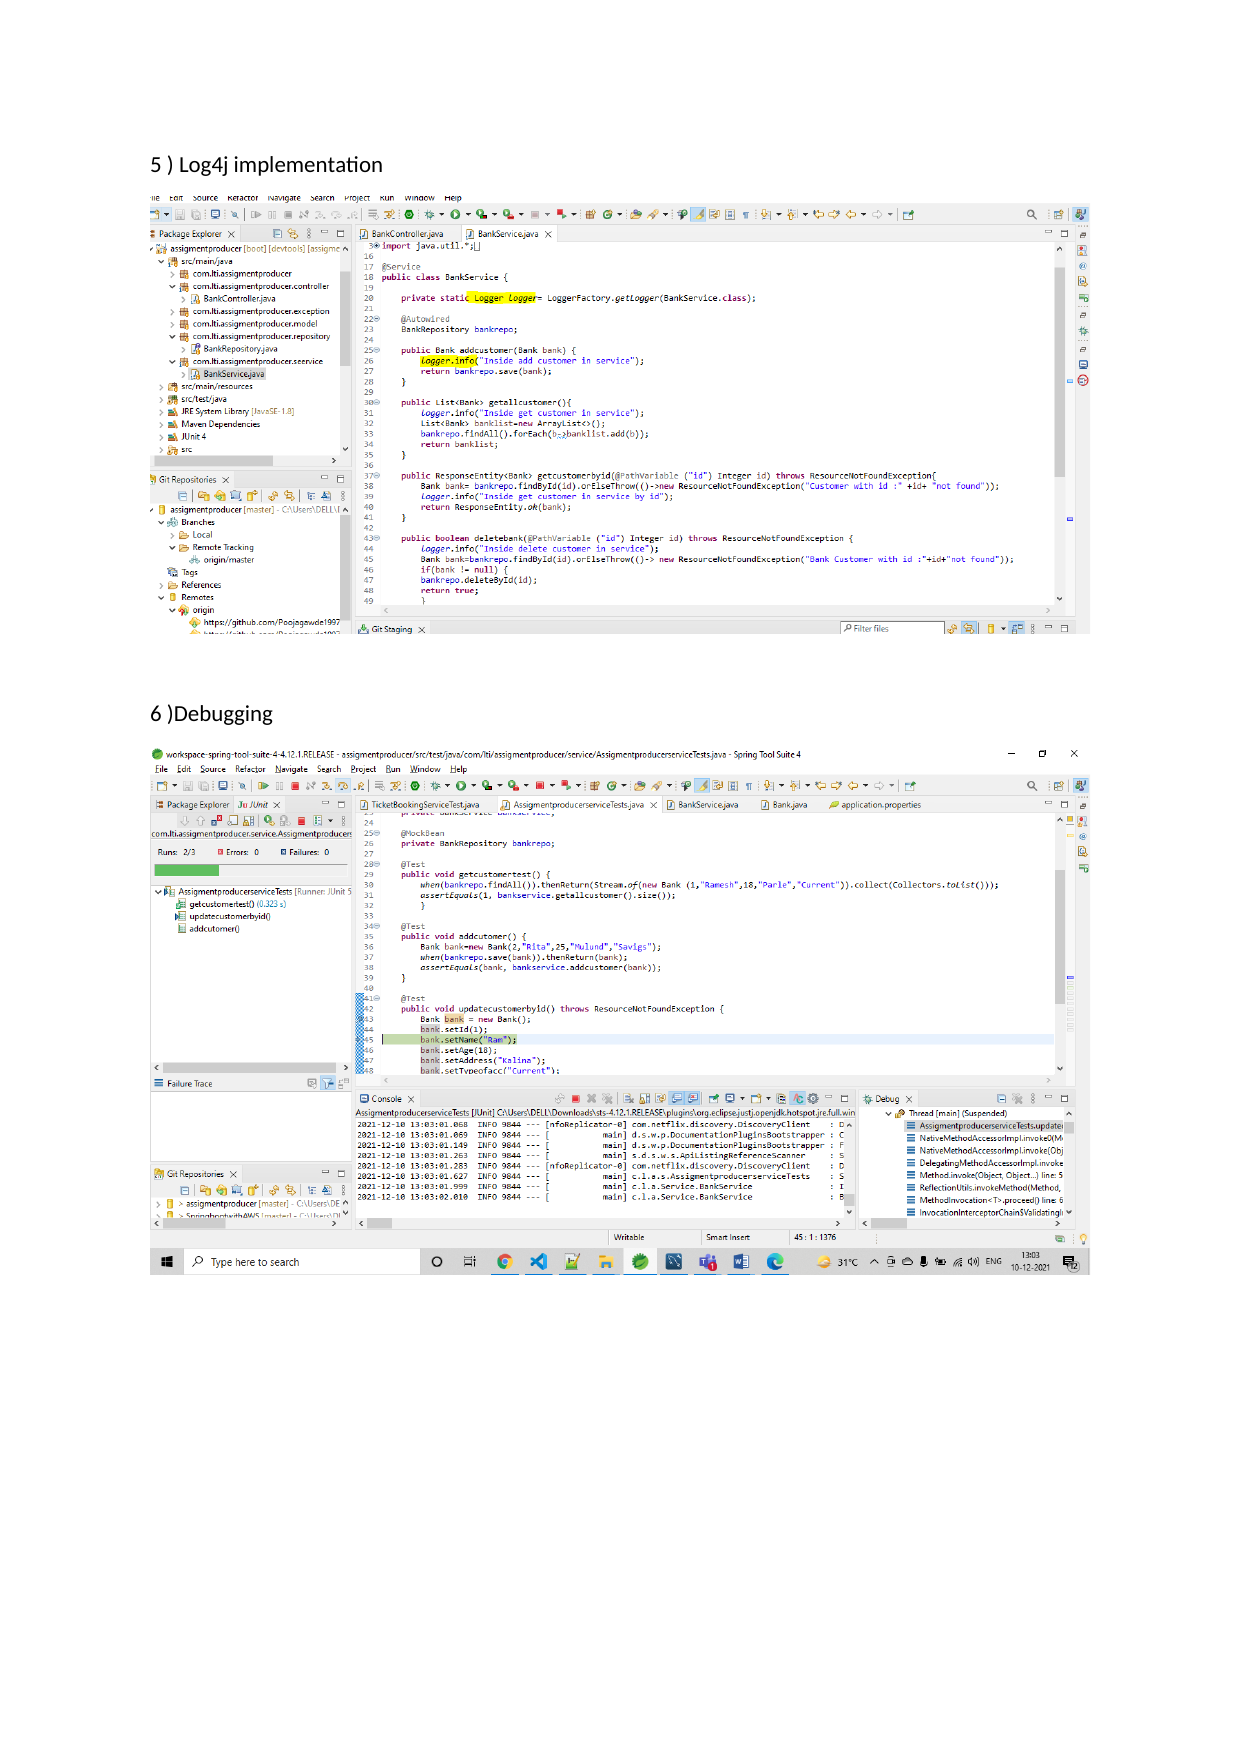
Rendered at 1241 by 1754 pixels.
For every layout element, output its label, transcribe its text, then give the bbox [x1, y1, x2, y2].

text 5 ) Log4j implementation [150, 150, 1090, 178]
picture [150, 196, 1091, 634]
text 6 )Debugging [150, 699, 1090, 727]
picture [150, 746, 1091, 1275]
